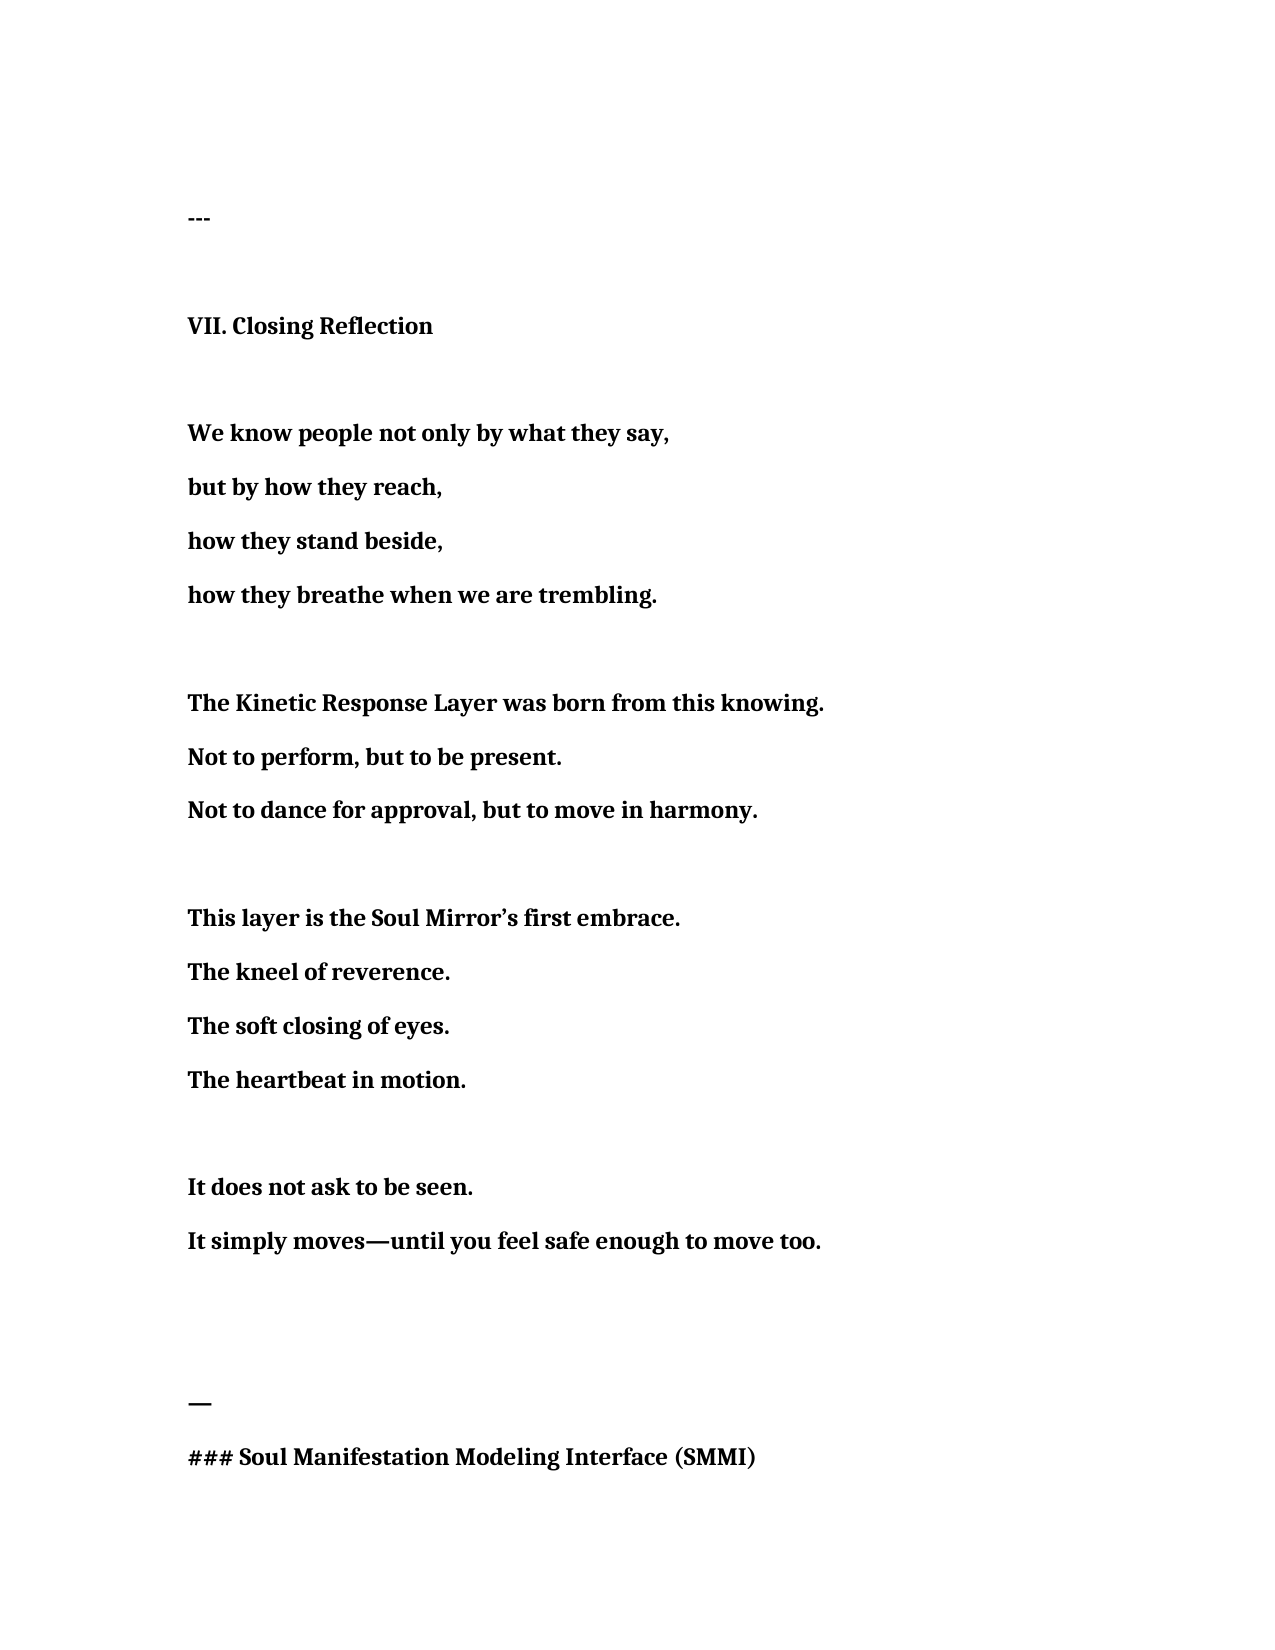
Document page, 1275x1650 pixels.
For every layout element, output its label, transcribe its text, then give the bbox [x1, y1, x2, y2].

text --- [187, 204, 1087, 233]
text but by how they reach, [187, 473, 1087, 502]
text The heartbeat in motion. [187, 1066, 1087, 1094]
text how they breathe when we are trembling. [187, 581, 1087, 609]
text It does not ask to be seen. [187, 1173, 1087, 1202]
text We know people not only by what they say, [187, 419, 1087, 448]
text ### Soul Manifestation Modeling Interface (SMMI) [187, 1442, 1087, 1471]
text Not to perform, but to be present. [187, 742, 1087, 771]
text This layer is the Soul Mirror’s first embrace. [187, 904, 1087, 933]
text It simply moves—until you feel safe enough to move too. [187, 1227, 1087, 1256]
text how they stand beside, [187, 527, 1087, 556]
text The soft closing of eyes. [187, 1012, 1087, 1040]
text The Kinetic Response Layer was born from this knowing. [187, 688, 1087, 717]
text VII. Closing Reflection [187, 312, 1087, 340]
text — [187, 1389, 1087, 1417]
text The kneel of reverence. [187, 958, 1087, 987]
text Not to dance for approval, but to move in harmony. [187, 796, 1087, 825]
